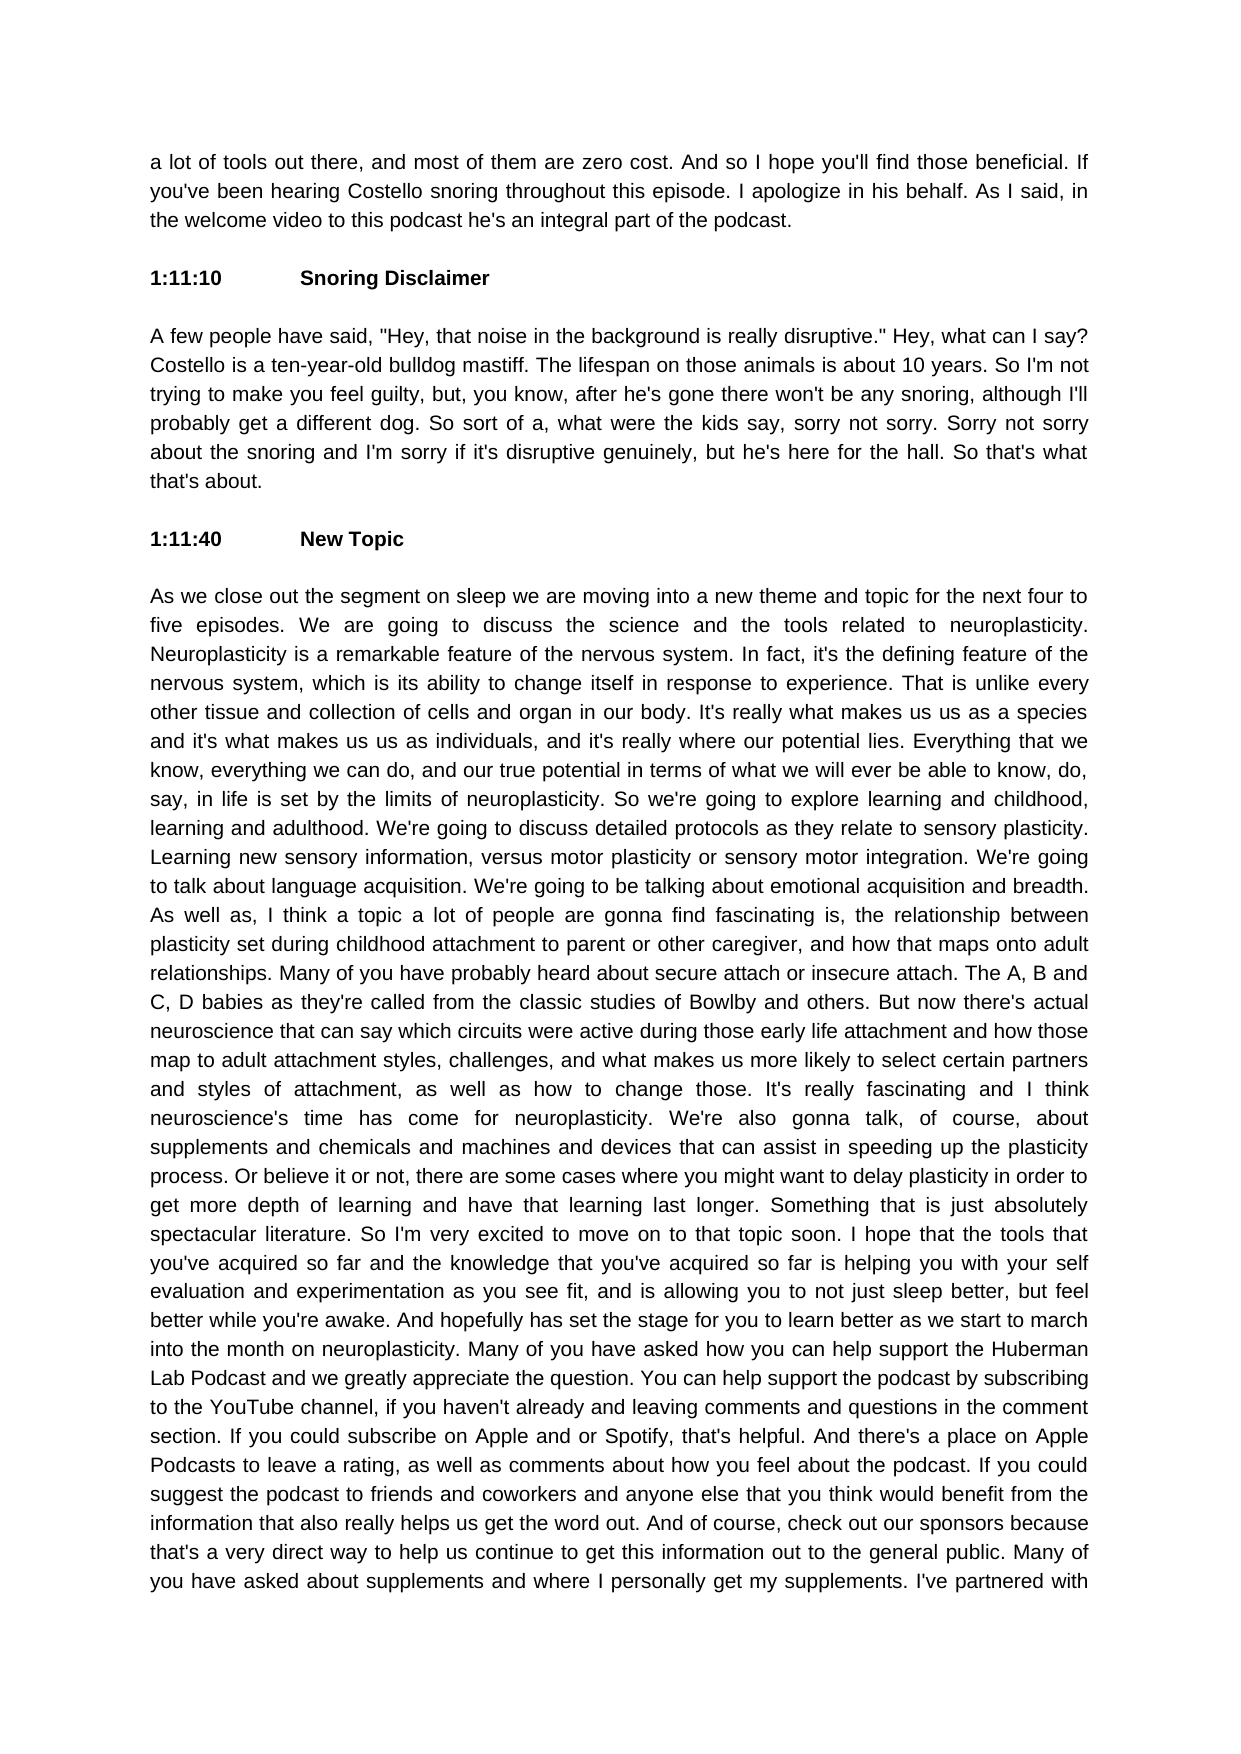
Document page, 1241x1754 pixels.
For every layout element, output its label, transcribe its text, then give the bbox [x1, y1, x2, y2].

text 1:11:40 New Topic [150, 526, 1090, 550]
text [150, 150, 1090, 232]
text A few people have said, "Hey, that noise in the background is really disruptive." Hey, what can I say? Costello is a ten-year-old bulldog mastiff. The lifespan on those animals is about 10 years. So I'm not trying to make you feel guilty, but, you know, after he's gone there won't be any snoring, although I'll probably get a different dog. So sort of a, what were the kids say, sorry not sorry. Sorry not sorry about the snoring and I'm sorry if it's disruptive genuinely, but he's here for the hall. So that's what that's about. [150, 324, 1090, 492]
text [150, 584, 1090, 1593]
text 1:11:10 Snoring Disclaimer [150, 266, 1090, 290]
